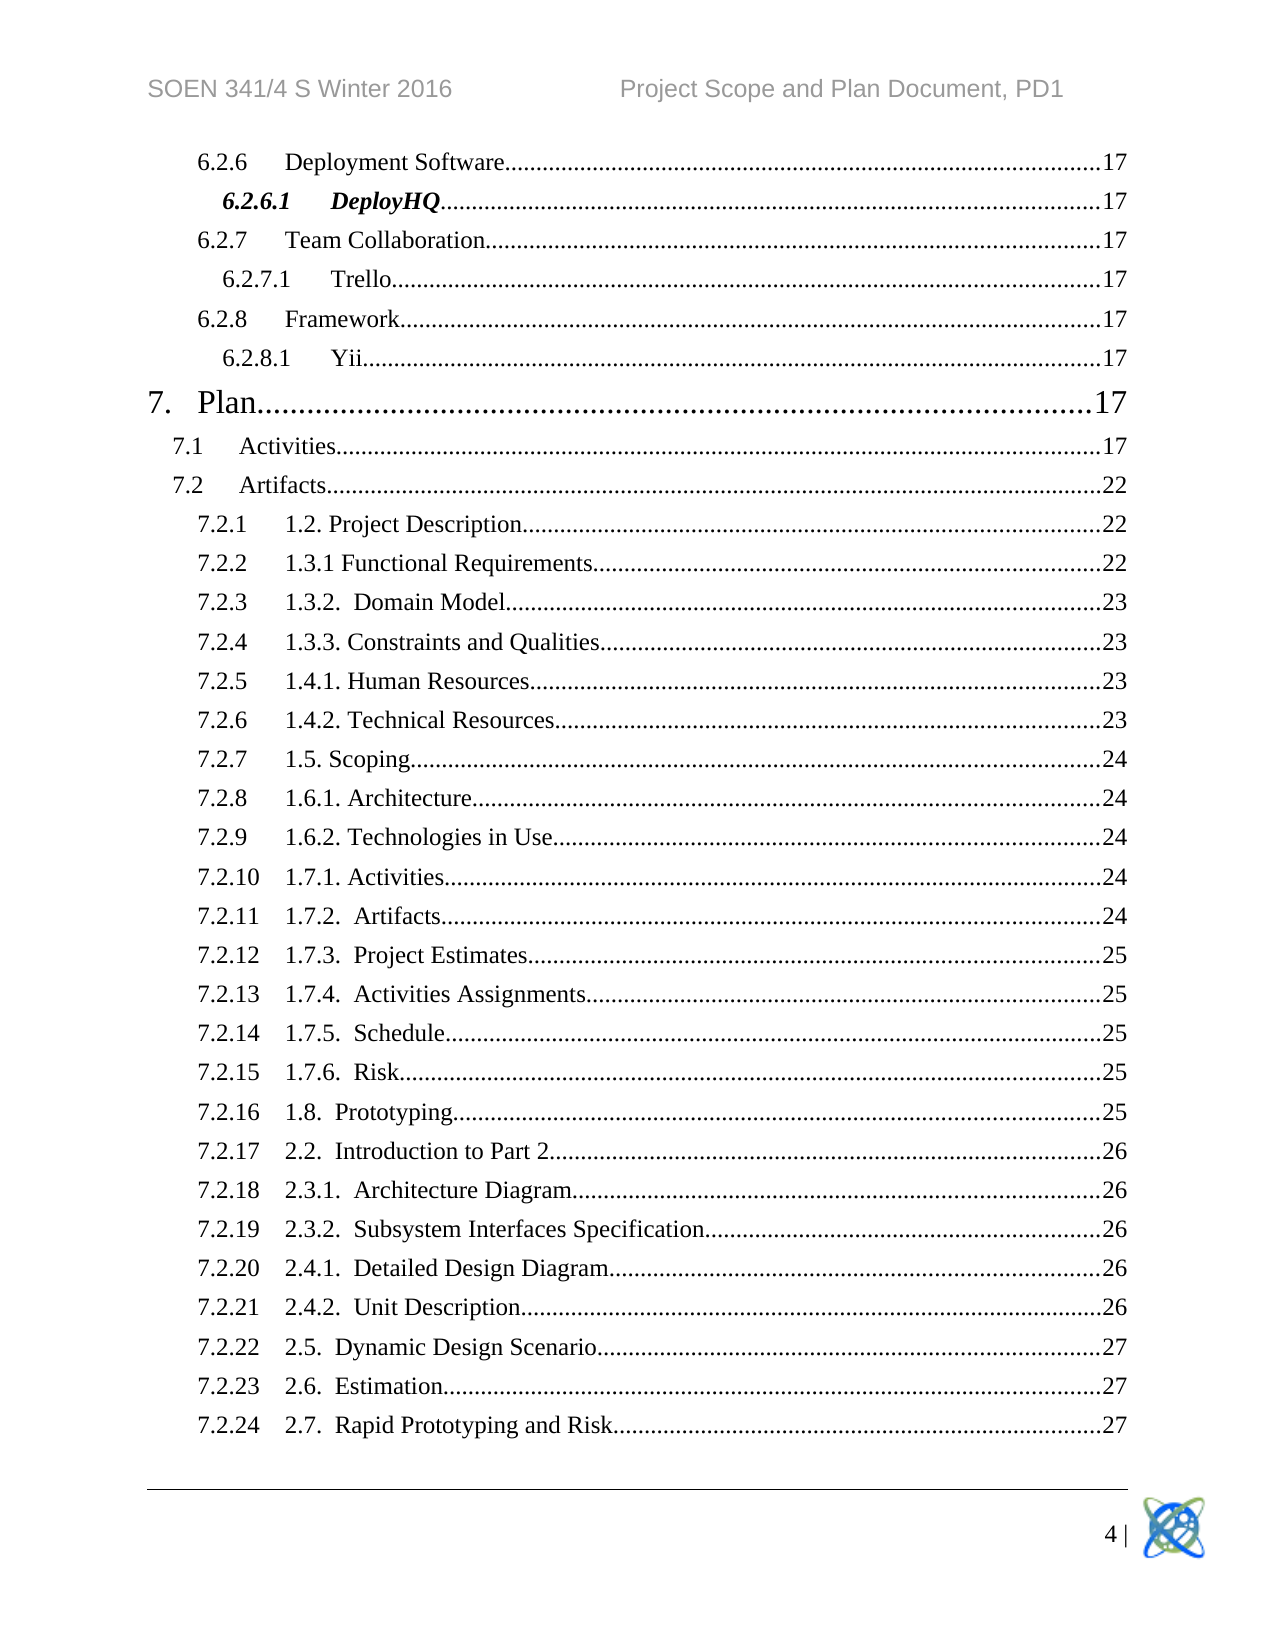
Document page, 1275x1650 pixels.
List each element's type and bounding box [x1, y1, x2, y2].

picture [1123, 1490, 1224, 1566]
